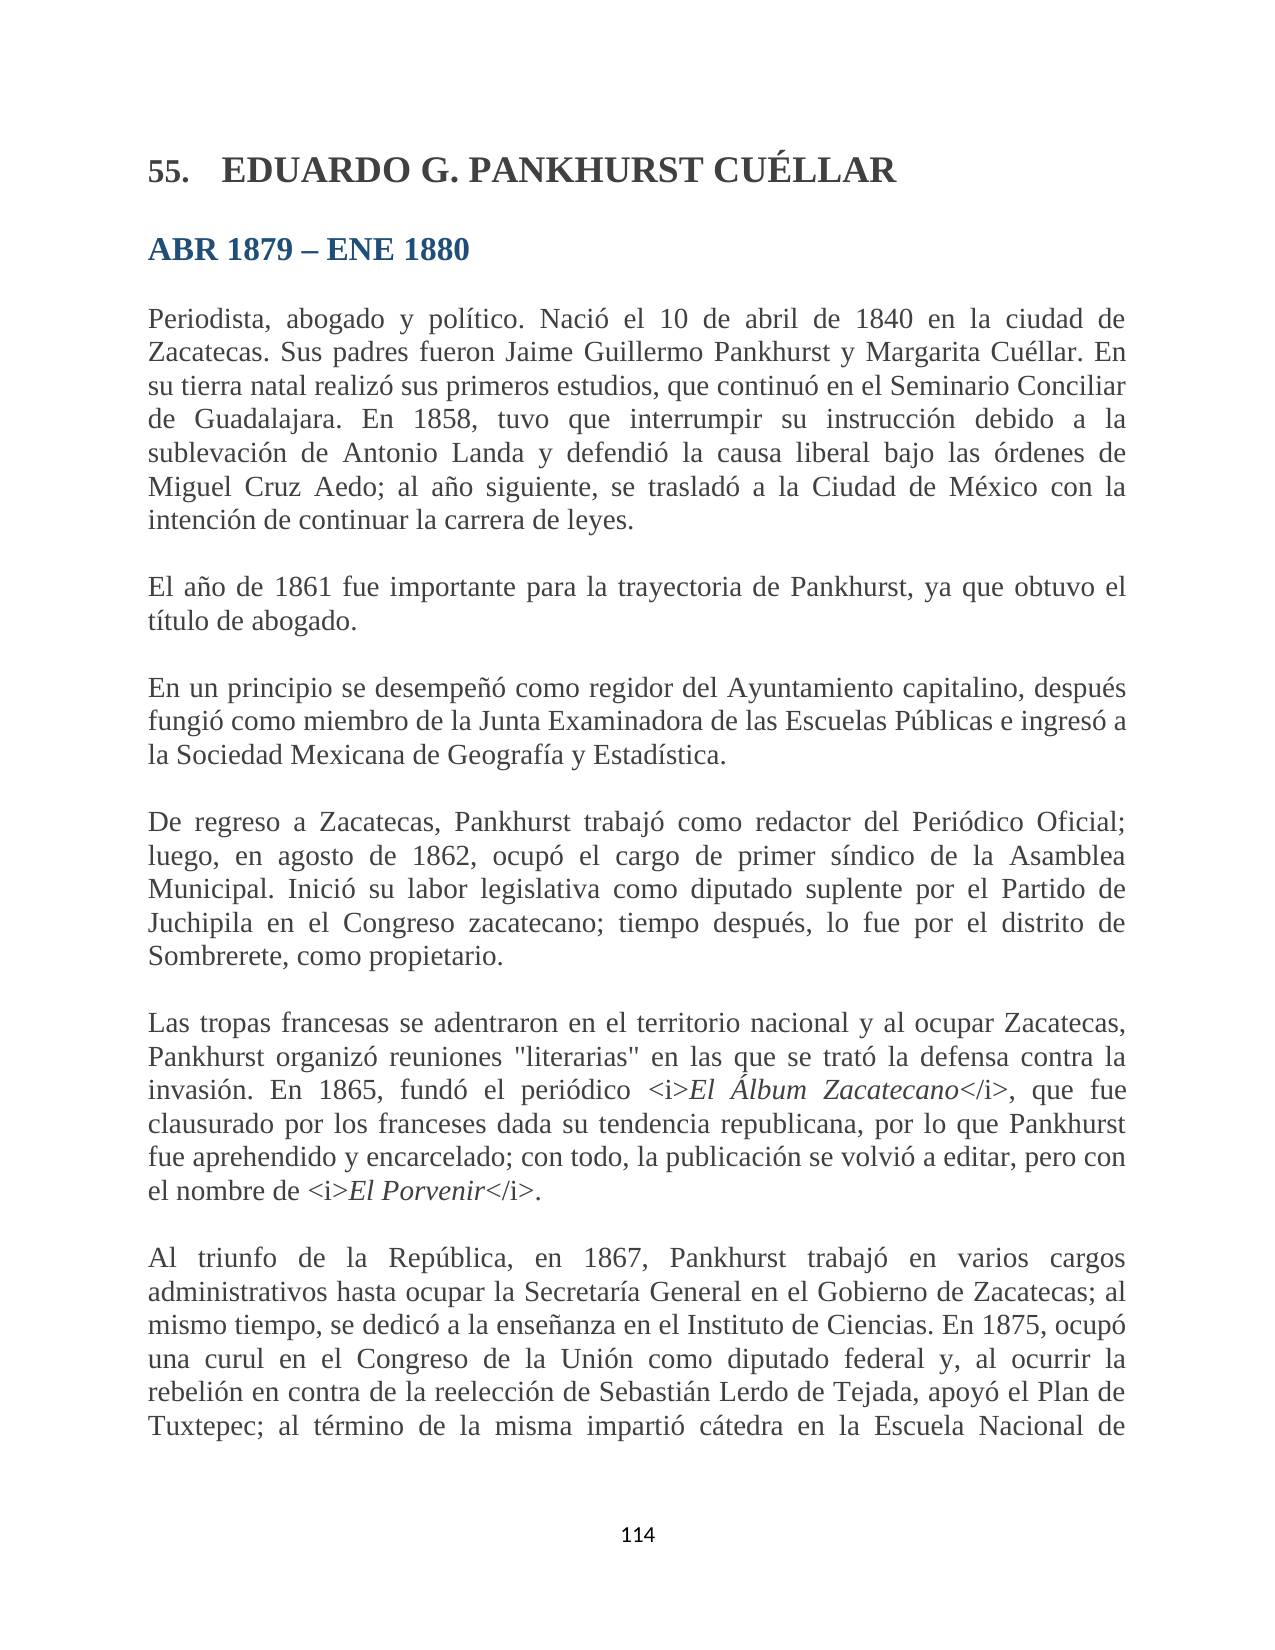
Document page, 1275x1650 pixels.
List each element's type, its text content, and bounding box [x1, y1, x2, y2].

text En un principio se desempeñó como regidor del Ayuntamiento capitalino, después fungió como miembro de la Junta Examinadora de las Escuelas Públicas e ingresó a la Sociedad Mexicana de Geografía y Estadística. [148, 670, 1127, 771]
text Las tropas francesas se adentraron en el territorio nacional y al ocupar Zacatecas, Pankhurst organizó reuniones "literarias" en las que se trató la defensa contra la invasión. En 1865, fundó el periódico <i>El Álbum Zacatecano</i>, que fue clausurado por los franceses dada su tendencia republicana, por lo que Pankhurst fue aprehendido y encarcelado; con todo, la publicación se volvió a editar, pero con el nombre de <i>El Porvenir</i>. [148, 1005, 1127, 1207]
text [148, 1240, 1127, 1441]
text El año de 1861 fue importante para la trayectoria de Pankhurst, ya que obtuvo el título de abogado. [148, 569, 1127, 636]
list EDUARDO G. PANKHURST CUÉLLAR [148, 148, 1127, 191]
text Periodista, abogado y político. Nació el 10 de abril de 1840 en la ciudad de Zacatecas. Sus padres fueron Jaime Guillermo Pankhurst y Margarita Cuéllar. En su tierra natal realizó sus primeros estudios, que continuó en el Seminario Conciliar de Guadalajara. En 1858, tuvo que interrumpir su instrucción debido a la sublevación de Antonio Landa y defendió la causa liberal bajo las órdenes de Miguel Cruz Aedo; al año siguiente, se trasladó a la Ciudad de México con la intención de continuar la carrera de leyes. [148, 301, 1127, 536]
text ABR 1879 – ENE 1880 [148, 229, 1127, 267]
text De regreso a Zacatecas, Pankhurst trabajó como redactor del Periódico Oficial; luego, en agosto de 1862, ocupó el cargo de primer síndico de la Asamblea Municipal. Inició su labor legislativa como diputado suplente por el Partido de Juchipila en el Congreso zacatecano; tiempo después, lo fue por el distrito de Sombrerete, como propietario. [148, 804, 1127, 972]
